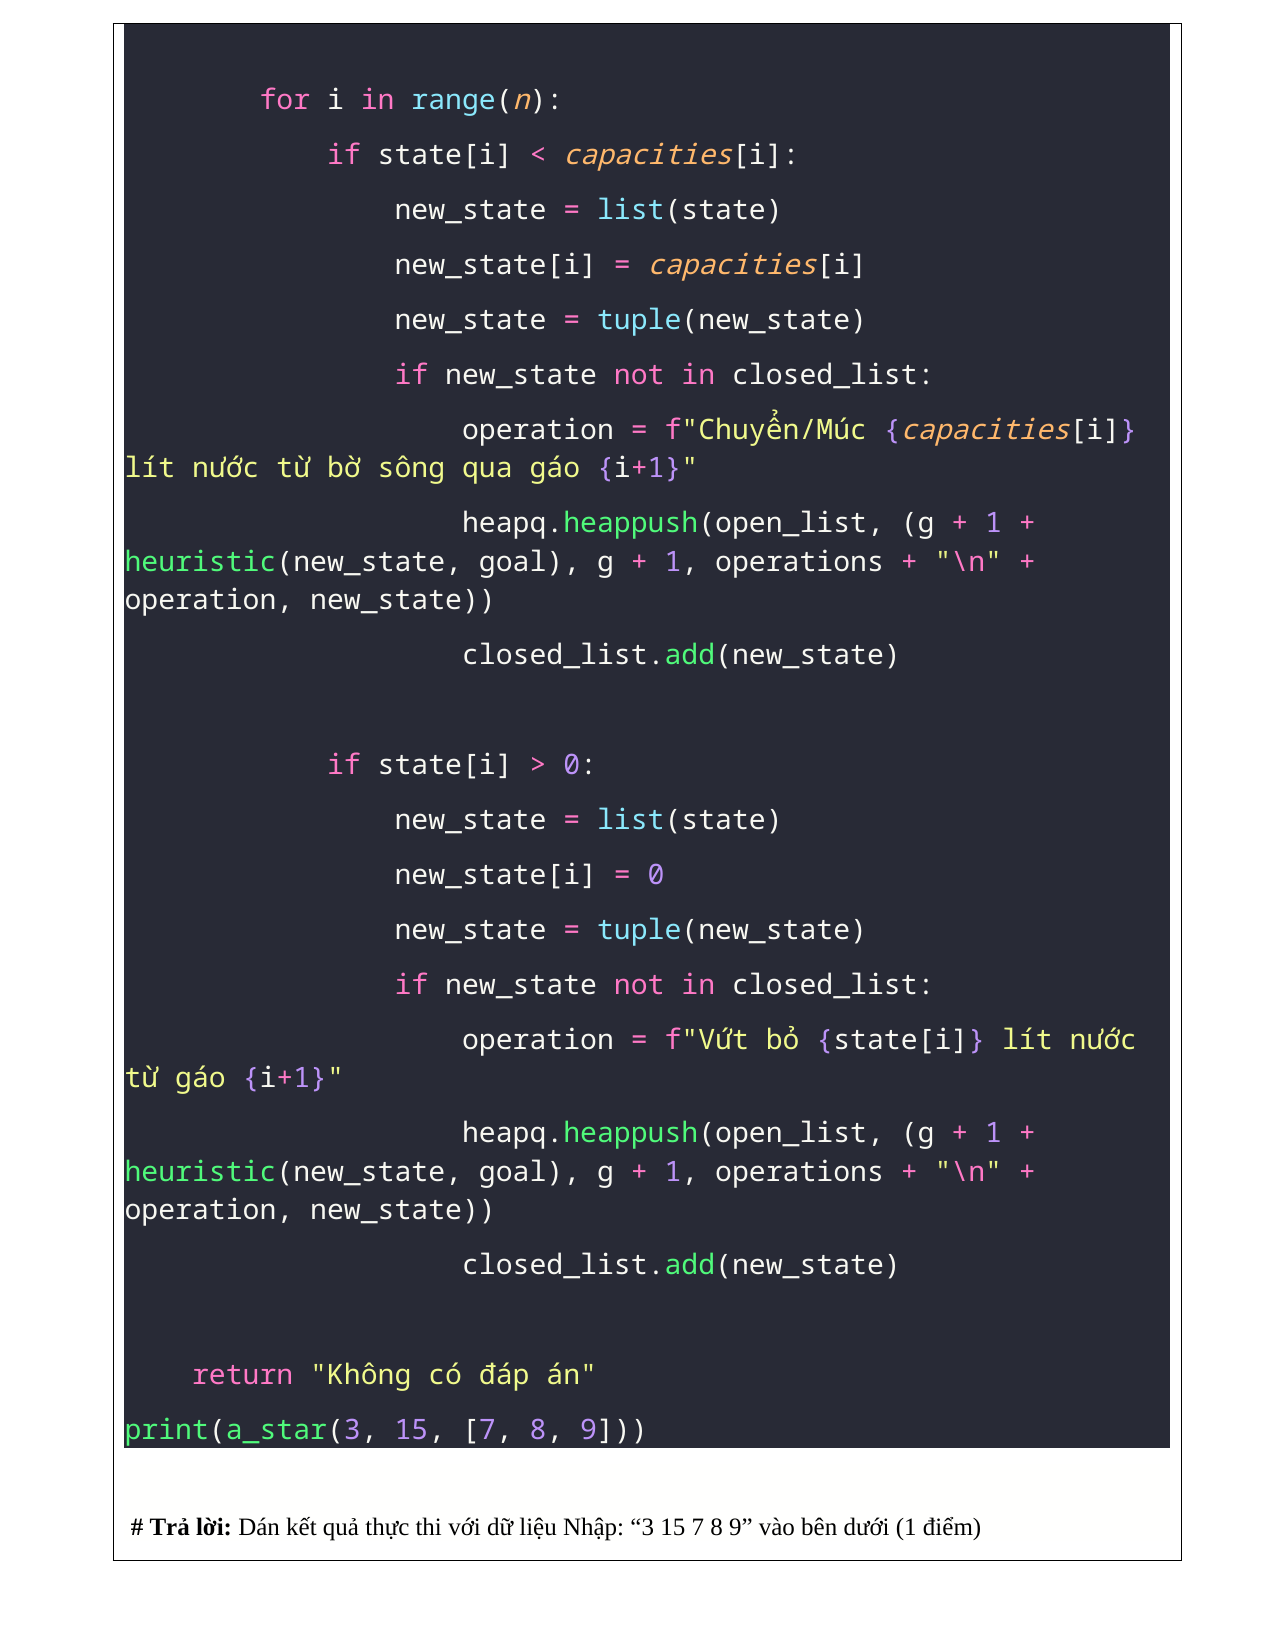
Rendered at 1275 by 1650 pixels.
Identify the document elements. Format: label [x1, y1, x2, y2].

table_header [114, 24, 1181, 1559]
